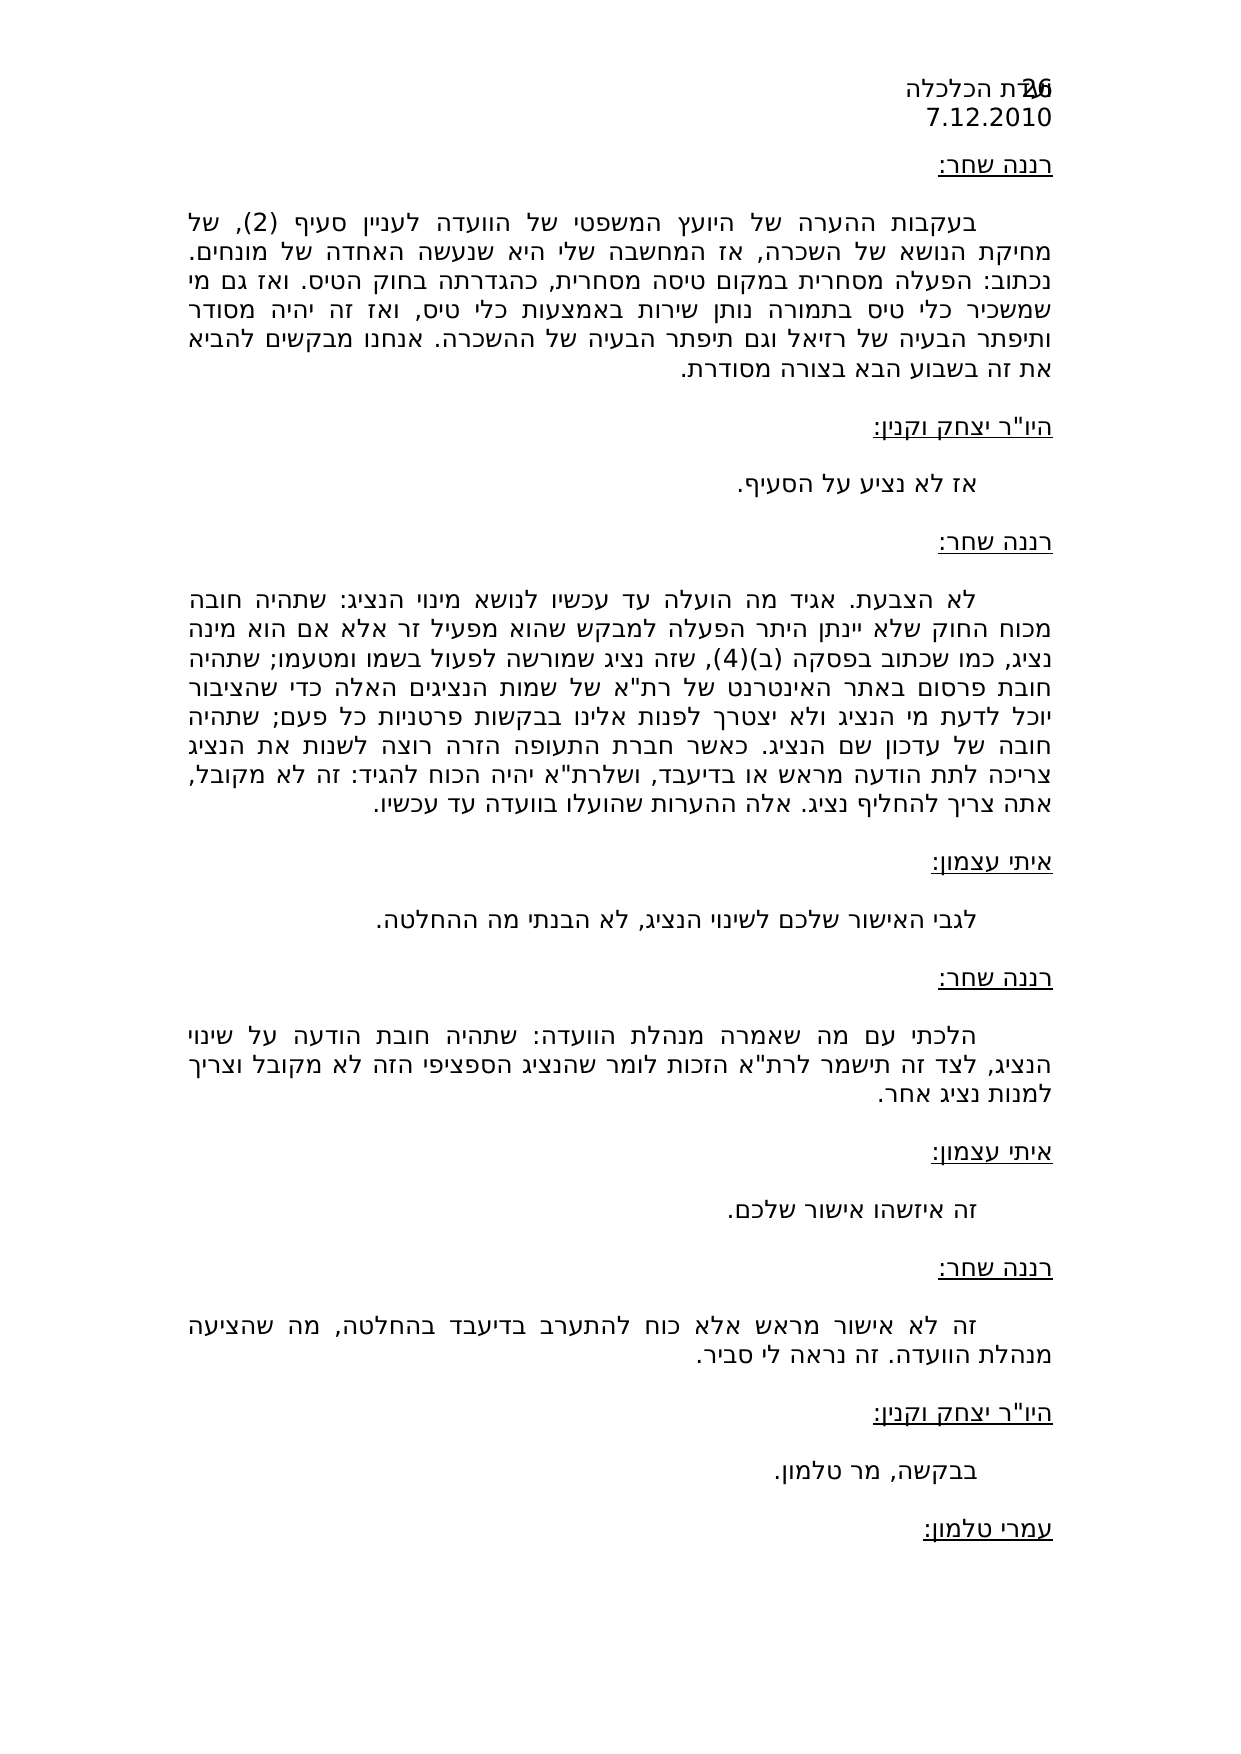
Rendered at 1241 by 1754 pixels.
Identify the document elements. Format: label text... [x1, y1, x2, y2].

text לא הצבעת. אגיד מה הועלה עד עכשיו לנושא מינוי הנציג: שתהיה חובה מכוח החוק שלא יינתן היתר הפעלה למבקש שהוא מפעיל זר אלא אם הוא מינה נציג, כמו שכתוב בפסקה (ב)(4), שזה נציג שמורשה לפעול בשמו ומטעמו; שתהיה חובת פרסום באתר האינטרנט של רת"א של שמות הנציגים האלה כדי שהציבור יוכל לדעת מי הנציג ולא יצטרך לפנות אלינו בבקשות פרטניות כל פעם; שתהיה חובה של עדכון שם הנציג. כאשר חברת התעופה הזרה רוצה לשנות את הנציג צריכה לתת הודעה מראש או בדיעבד, ושלרת"א יהיה הכוח להגיד: זה לא מקובל, אתה צריך להחליף נציג. אלה ההערות שהועלו בוועדה עד עכשיו. [187, 585, 1053, 819]
text רננה שחר: [187, 1253, 1053, 1282]
text היו"ר יצחק וקנין: [187, 412, 1053, 441]
text איתי עצמון: [187, 1137, 1053, 1167]
text איתי עצמון: [187, 847, 1053, 877]
text רננה שחר: [187, 150, 1053, 179]
text זה איזשהו אישור שלכם. [187, 1195, 1053, 1224]
text בעקבות ההערה של היועץ המשפטי של הוועדה לעניין סעיף (2), של מחיקת הנושא של השכרה, אז המחשבה שלי היא שנעשה האחדה של מונחים. נכתוב: הפעלה מסחרית במקום טיסה מסחרית, כהגדרתה בחוק הטיס. ואז גם מי שמשכיר כלי טיס בתמורה נותן שירות באמצעות כלי טיס, ואז זה יהיה מסודר ותיפתר הבעיה של רזיאל וגם תיפתר הבעיה של ההשכרה. אנחנו מבקשים להביא את זה בשבוע הבא בצורה מסודרת. [187, 208, 1053, 383]
text רננה שחר: [187, 527, 1053, 557]
text עמרי טלמון: [187, 1514, 1053, 1543]
text הלכתי עם מה שאמרה מנהלת הוועדה: שתהיה חובת הודעה על שינוי הנציג, לצד זה תישמר לרת"א הזכות לומר שהנציג הספציפי הזה לא מקובל וצריך למנות נציג אחר. [187, 1021, 1053, 1109]
text זה לא אישור מראש אלא כוח להתערב בדיעבד בהחלטה, מה שהציעה מנהלת הוועדה. זה נראה לי סביר. [187, 1311, 1053, 1369]
text אז לא נציע על הסעיף. [187, 469, 1053, 499]
text בבקשה, מר טלמון. [187, 1456, 1053, 1485]
text לגבי האישור שלכם לשינוי הנציג, לא הבנתי מה ההחלטה. [187, 905, 1053, 934]
text רננה שחר: [187, 963, 1053, 992]
text היו"ר יצחק וקנין: [187, 1398, 1053, 1427]
